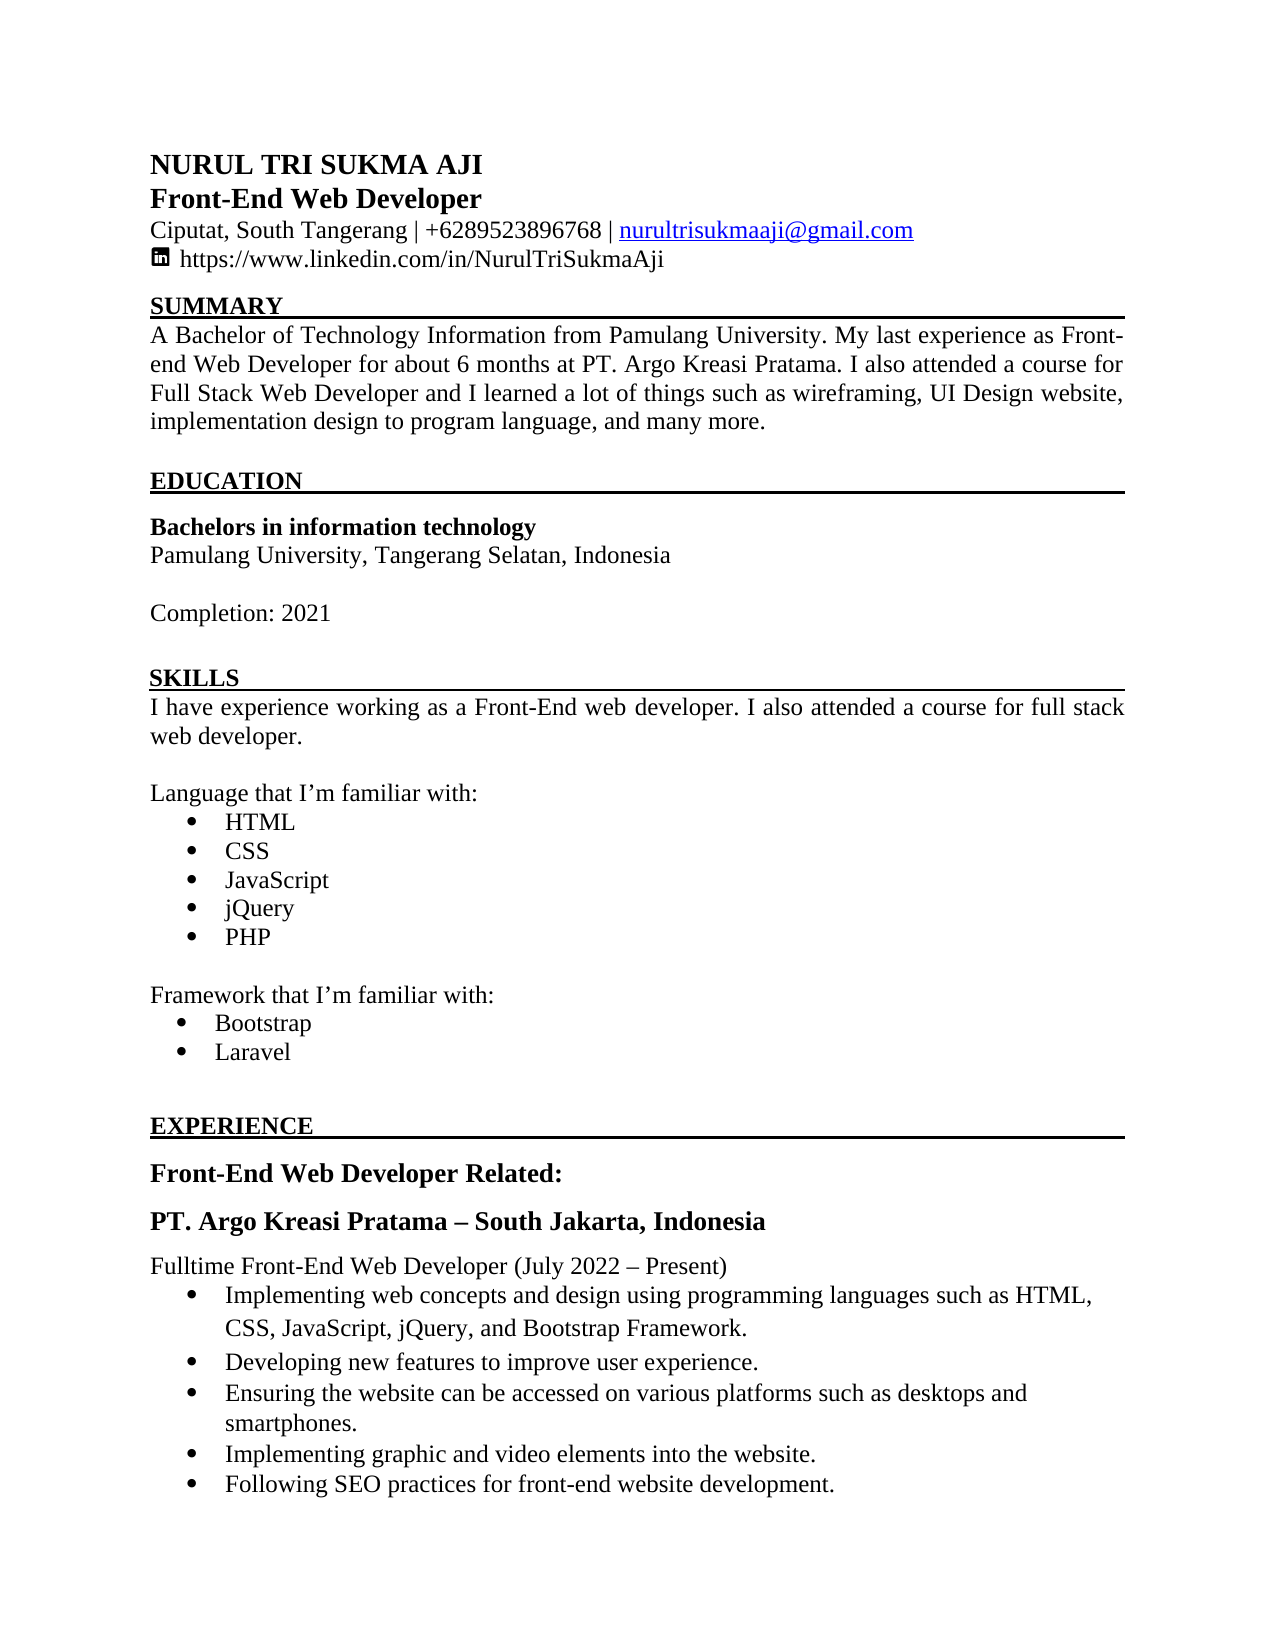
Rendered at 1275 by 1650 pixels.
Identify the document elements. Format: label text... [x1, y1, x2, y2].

text Bachelors in information technology [150, 512, 1137, 540]
list PHP [187, 922, 1125, 951]
text Completion: 2021 [150, 598, 1137, 627]
text Framework that I’m familiar with: [150, 980, 1125, 1008]
list Implementing graphic and video elements into the website. [187, 1438, 1137, 1468]
list Developing new features to improve user experience. [187, 1346, 1137, 1377]
text EXPERIENCE [150, 1111, 1137, 1140]
list Laravel [177, 1037, 1125, 1066]
list JavaScript [187, 865, 1125, 893]
text EDUCATION [150, 466, 1137, 495]
title NURUL TRI SUKMA AJI [150, 148, 1137, 181]
text Pamulang University, Tangerang Selatan, Indonesia [150, 540, 1137, 569]
text SKILLS [149, 663, 1137, 692]
title Front-End Web Developer [150, 181, 1137, 215]
list HTML [187, 807, 1125, 836]
text Ciputat, South Tangerang | +6289523896768 | nurultrisukmaaji@gmail.com https://www.linkedin.com/in/NurulTriSukmaAji [150, 215, 935, 272]
list Following SEO practices for front-end website development. [187, 1468, 1137, 1499]
text Language that I’m familiar with: [150, 778, 1125, 807]
text Fulltime Front-End Web Developer (July 2022 – Present) [139, 1251, 1137, 1280]
list jQuery [187, 893, 1125, 922]
text SUMMARY [150, 291, 1137, 320]
text A Bachelor of Technology Information from Pamulang University. My last experience as Front-end Web Developer for about 6 months at PT. Argo Kreasi Pratama. I also attended a course for Full Stack Web Developer and I learned a lot of things such as wireframing, UI Design website, implementation design to program language, and many more. [150, 320, 1125, 435]
list Implementing web concepts and design using programming languages ​​such as HTML, CSS, JavaScript, jQuery, and Bootstrap Framework. [187, 1280, 1137, 1342]
list Bootstrap [177, 1008, 1125, 1037]
text I have experience working as a Front-End web developer. I also attended a course for full stack web developer. [150, 692, 1125, 750]
list Ensuring the website can be accessed on various platforms such as desktops and smartphones. [187, 1377, 1137, 1438]
list CSS [187, 836, 1125, 865]
text Front-End Web Developer Related: [150, 1157, 1137, 1188]
subtitle PT. Argo Kreasi Pratama – South Jakarta, Indonesia [150, 1204, 1137, 1236]
